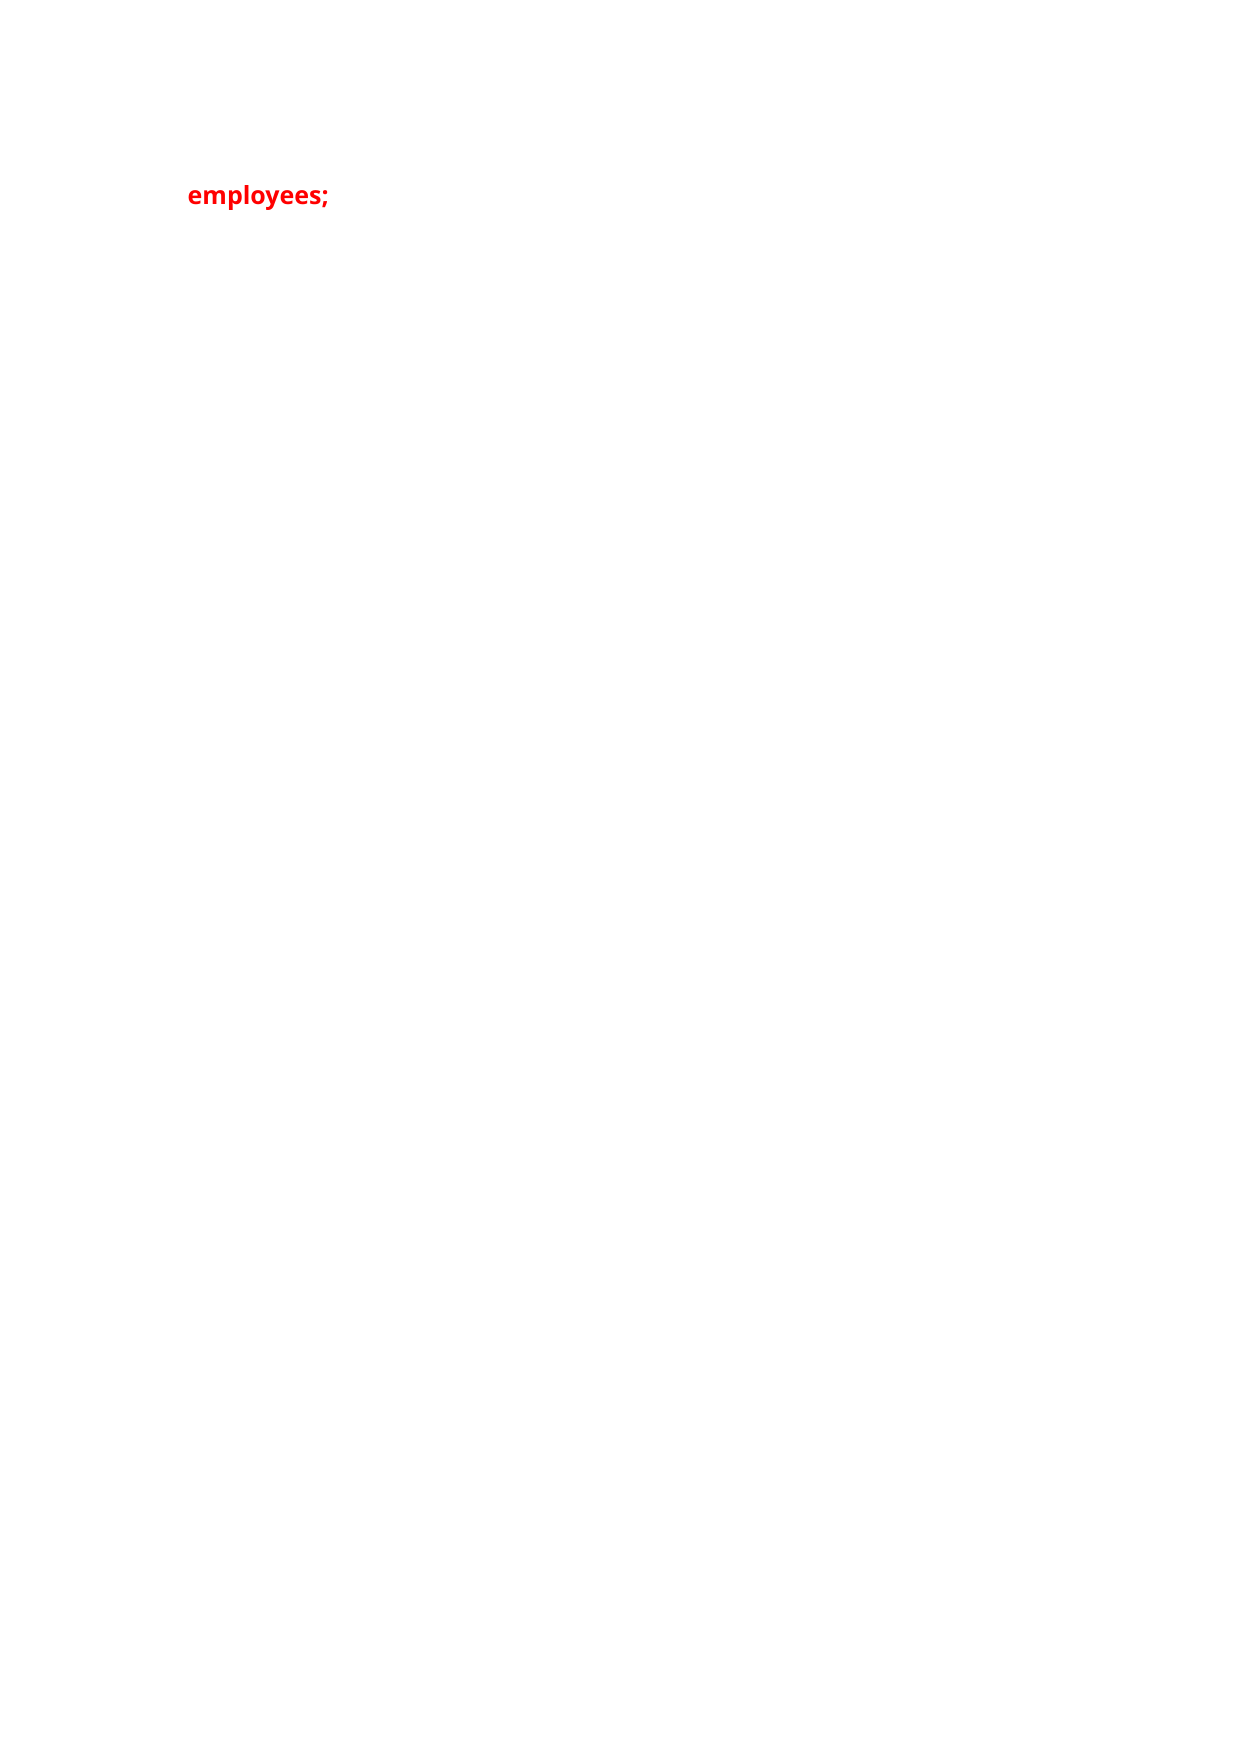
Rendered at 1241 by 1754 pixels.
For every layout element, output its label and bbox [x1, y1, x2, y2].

text [187, 162, 1053, 227]
